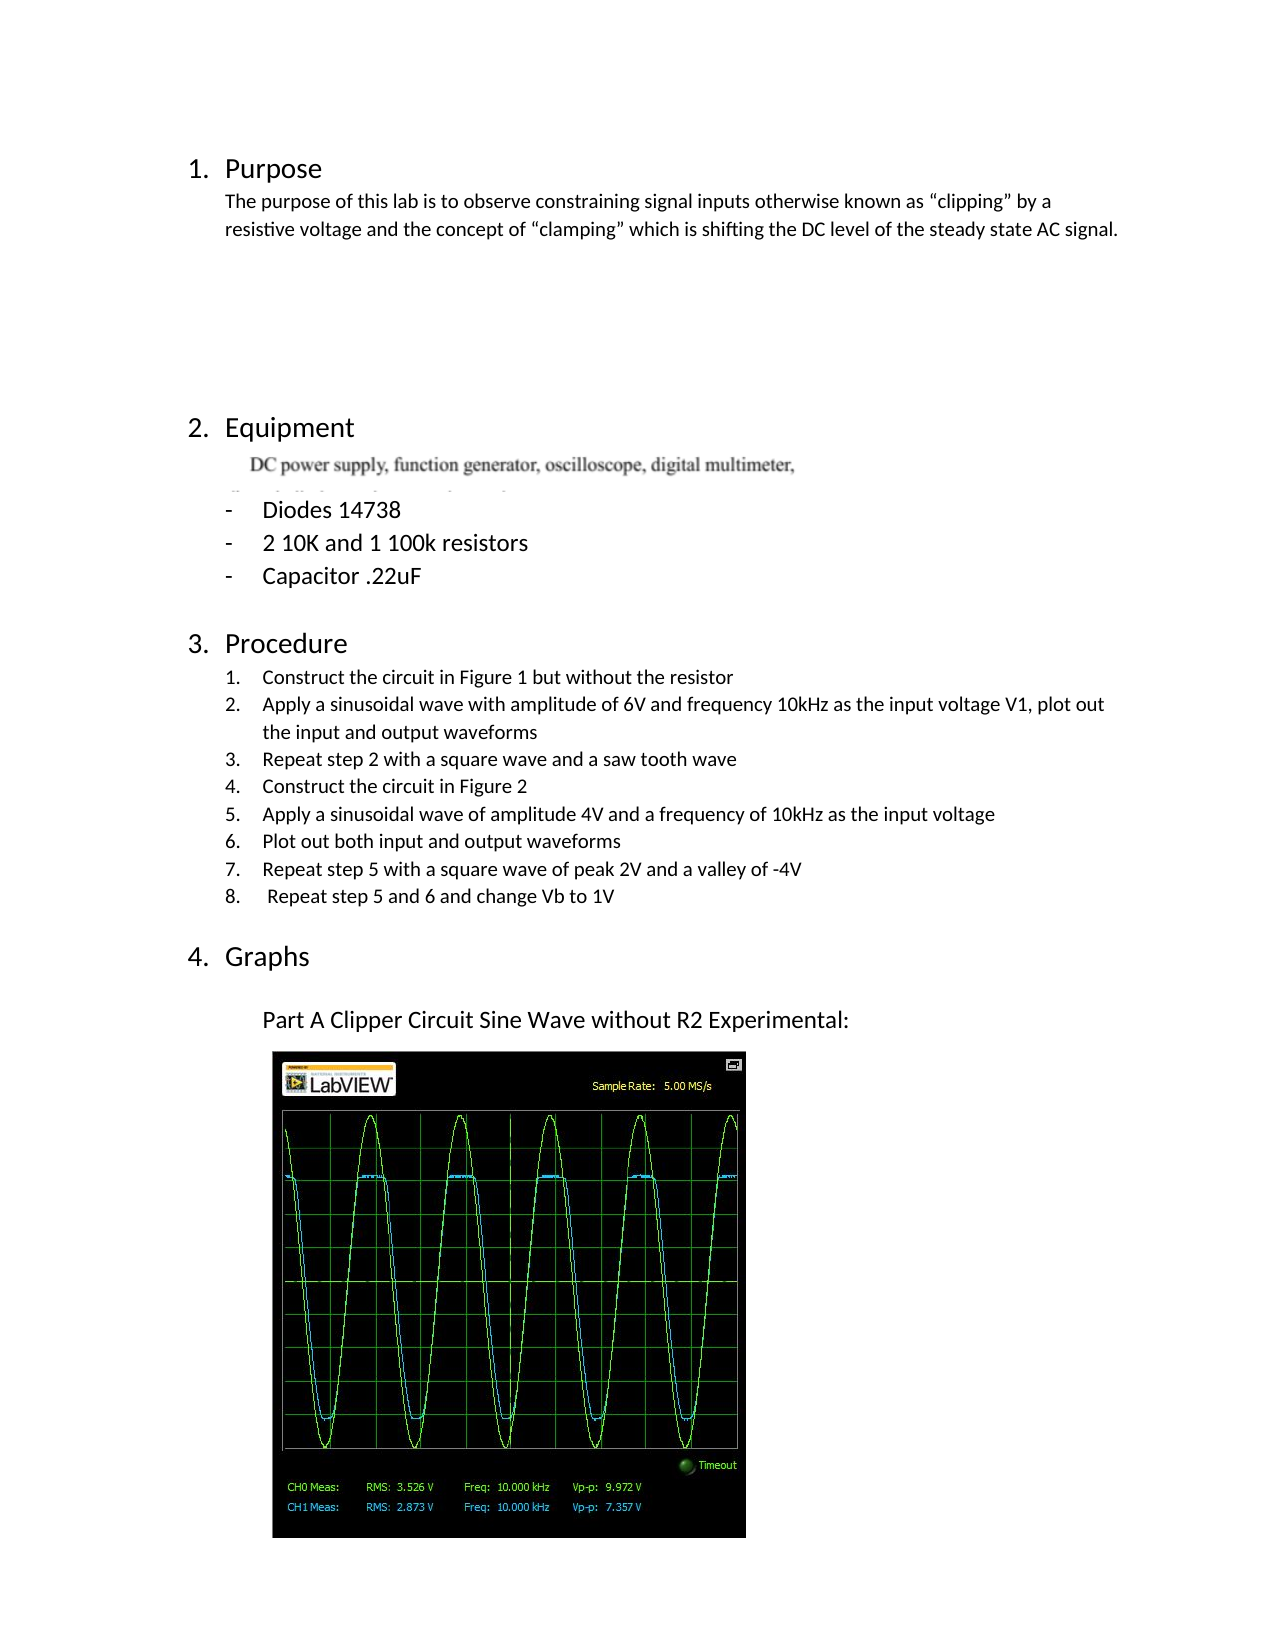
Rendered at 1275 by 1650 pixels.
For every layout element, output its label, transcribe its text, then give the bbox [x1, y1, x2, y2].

list Equipment [187, 409, 1125, 444]
list Plot out both input and output waveforms [225, 828, 1125, 854]
list Procedure [187, 626, 1125, 661]
list Capacitor .22uF [225, 560, 1125, 590]
list Diodes 14738 [225, 494, 1125, 524]
list Graphs [187, 938, 1125, 974]
list 2 10K and 1 100k resistors [225, 527, 1125, 557]
list Construct the circuit in Figure 2 [225, 774, 1125, 799]
list Repeat step 5 with a square wave of peak 2V and a valley of -4V [225, 856, 1125, 881]
list Apply a sinusoidal wave with amplitude of 6V and frequency 10kHz as the input voltage V1, plot out the input and output waveforms [225, 691, 1125, 744]
list Part A Clipper Circuit Sine Wave without R2 Experimental: [262, 1004, 1125, 1034]
list Repeat step 5 and 6 and change Vb to 1V [225, 883, 1125, 909]
picture [271, 1051, 746, 1538]
list The purpose of this lab is to observe constraining signal inputs otherwise known as “clipping” by a resistive voltage and the concept of “clamping” which is shifting the DC level of the steady state AC signal. [225, 188, 1125, 241]
picture [225, 447, 828, 492]
list Purpose [187, 150, 1125, 186]
list Apply a sinusoidal wave of amplitude 4V and a frequency of 10kHz as the input voltage [225, 801, 1125, 826]
list Construct the circuit in Figure 1 but without the resistor [225, 664, 1125, 689]
list Repeat step 2 with a square wave and a saw tooth wave [225, 746, 1125, 772]
